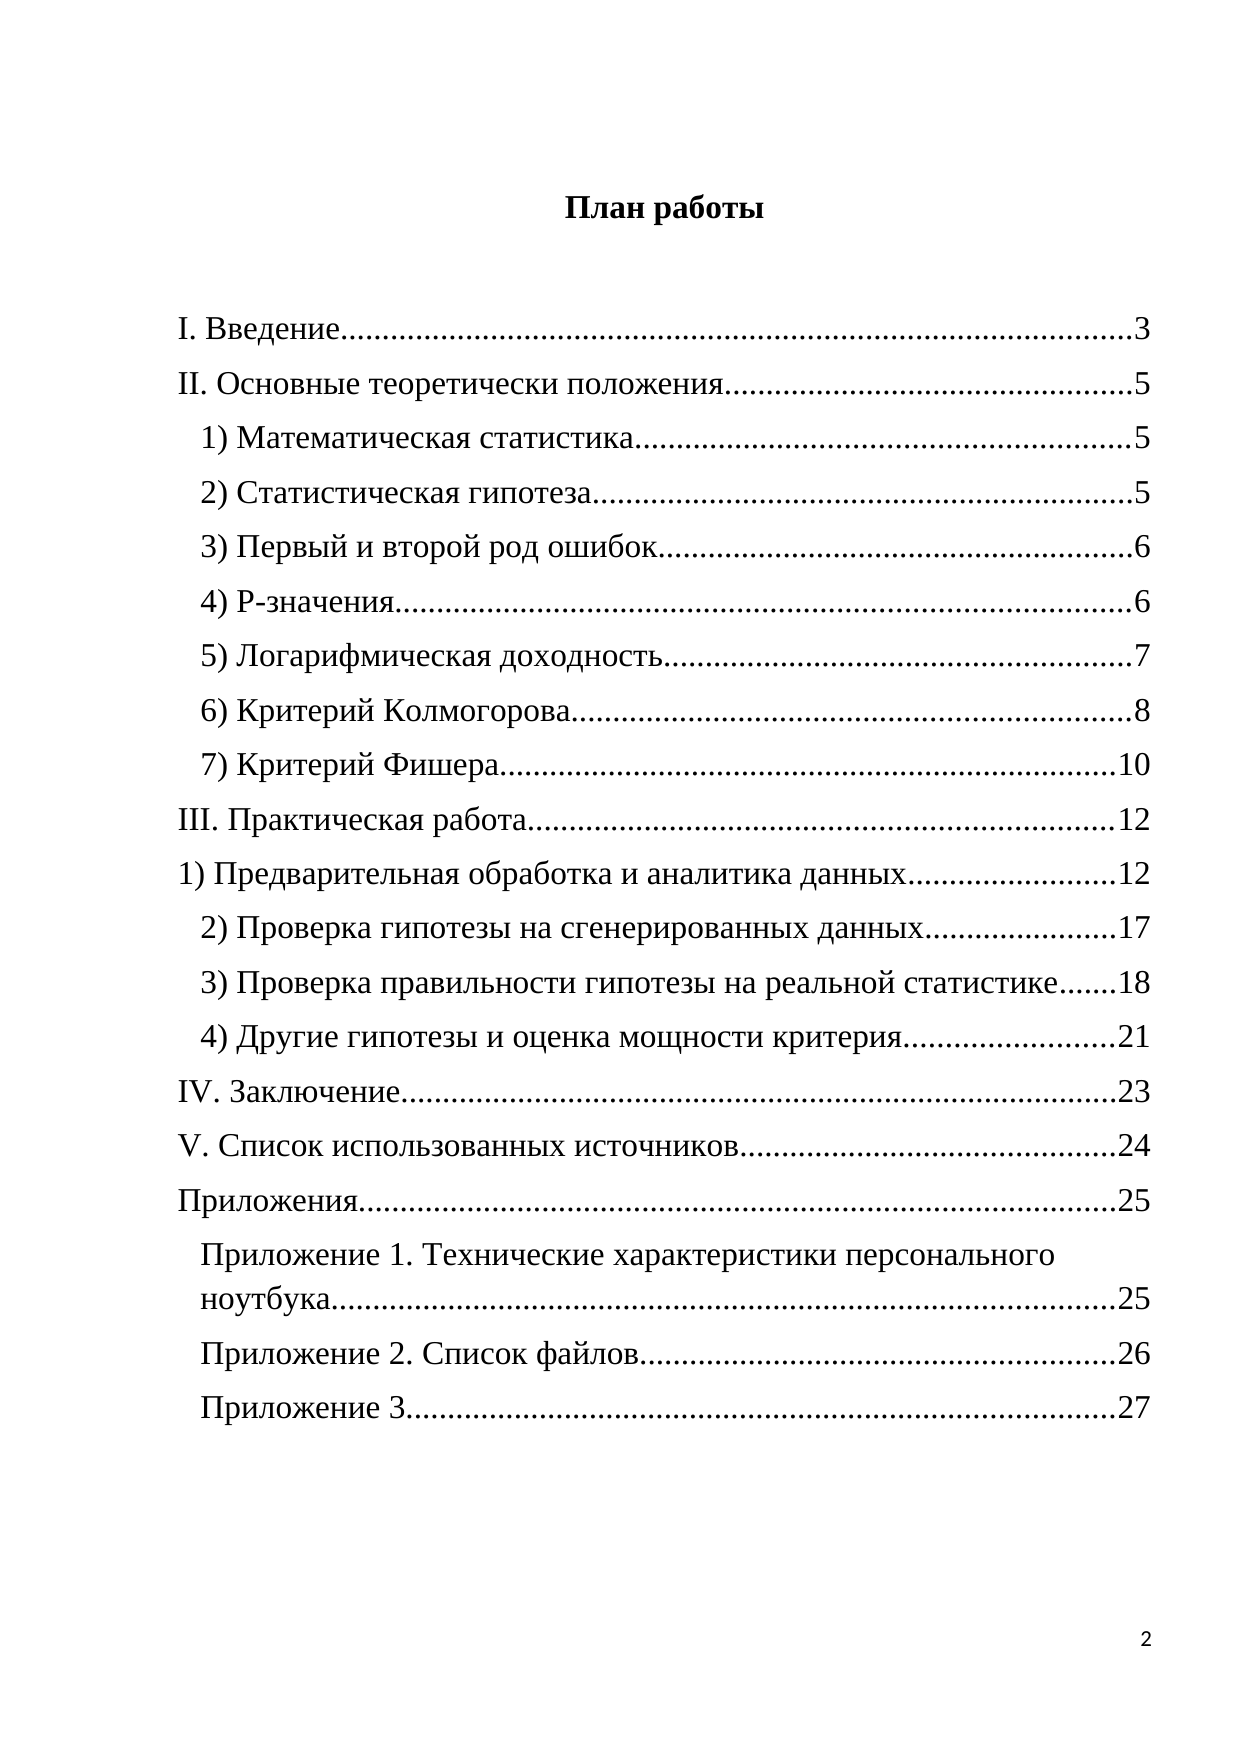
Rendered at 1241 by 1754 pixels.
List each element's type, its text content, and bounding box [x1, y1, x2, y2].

subtitle План работы [177, 187, 1152, 226]
